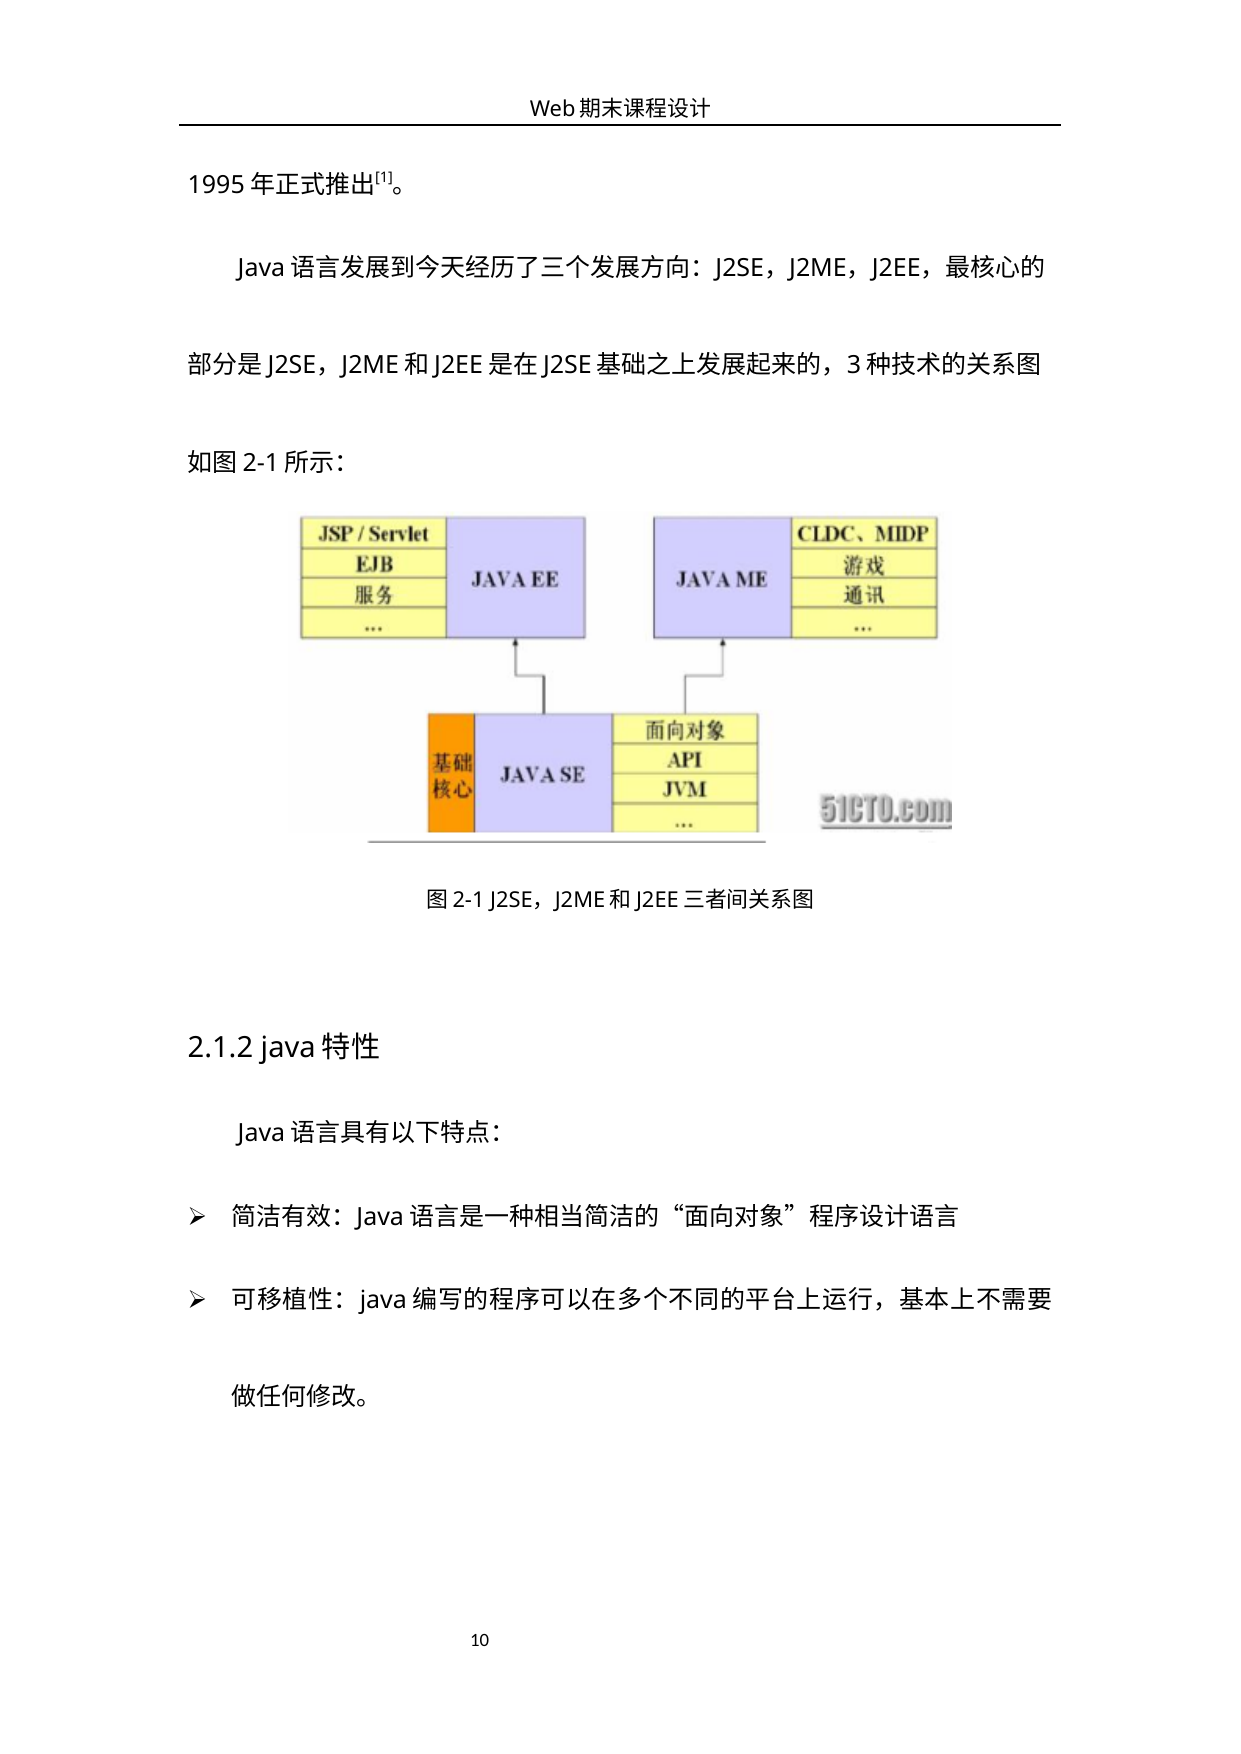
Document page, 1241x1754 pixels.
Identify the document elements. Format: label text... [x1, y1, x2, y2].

text Java语言具有以下特点： [187, 1098, 1053, 1163]
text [187, 150, 1053, 215]
picture [288, 511, 952, 843]
text 图2-1 J2SE，J2ME和J2EE三者间关系图 [187, 882, 1053, 914]
text Java语言发展到今天经历了三个发展方向：J2SE，J2ME，J2EE，最核心的部分是J2SE，J2ME和J2EE是在J2SE基础之上发展起来的，3种技术的关系图如图2-1所示： [187, 233, 1053, 493]
text 2.1.2 java特性 [187, 1012, 1053, 1077]
list 简洁有效：Java语言是一种相当简洁的“面向对象”程序设计语言 [187, 1182, 1053, 1247]
list 可移植性：java编写的程序可以在多个不同的平台上运行，基本上不需要做任何修改。 [187, 1265, 1053, 1427]
